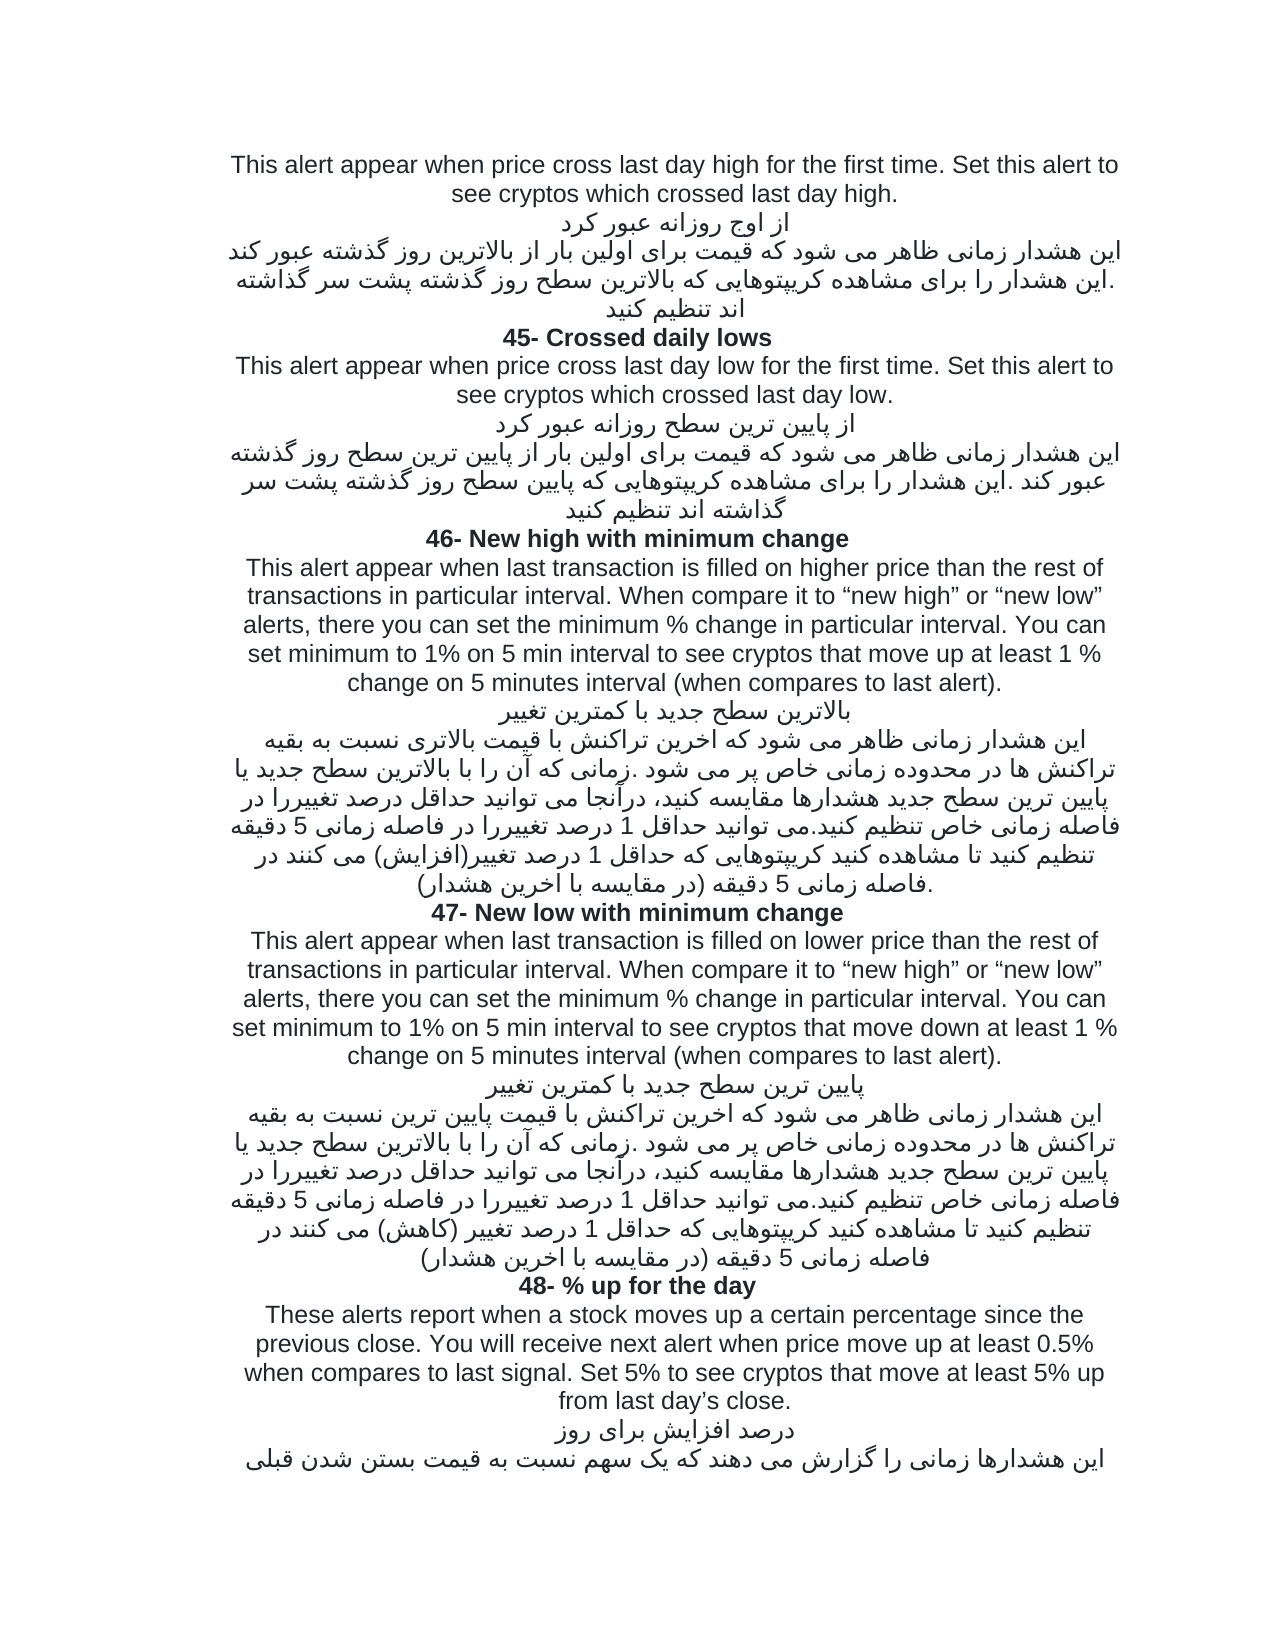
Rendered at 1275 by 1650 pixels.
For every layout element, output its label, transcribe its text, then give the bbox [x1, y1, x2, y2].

text 45- Crossed daily lows [150, 322, 1125, 351]
text These alerts report when a stock moves up a certain percentage since the previous close. You will receive next alert when price move up at least 0.5% when compares to last signal. Set 5% to see cryptos that move at least 5% up from last day’s close. [225, 1300, 1125, 1415]
text 48- % up for the day [150, 1271, 1125, 1300]
text This alert appear when price cross last day high for the first time. Set this alert to see cryptos which crossed last day high. [225, 150, 1125, 207]
text پایین ترین سطح جدید با کمترین تغییر این هشدار زمانی ظاهر می شود که اخرین تراکنش با قیمت پایین ترین نسبت به بقیه تراکنش ها در محدوده زمانی خاص پر می شود .زمانی که آن را با بالاترین سطح جدید یا پایین ترین سطح جدید هشدارها مقایسه کنید، درآنجا می توانید حداقل درصد تغییررا در فاصله زمانی خاص تنظیم کنید.می توانید حداقل 1 درصد تغییررا در فاصله زمانی 5 دقیقه تنظیم کنید تا مشاهده کنید کریپتوهایی که حداقل 1 درصد تغییر (کاهش) می کنند در فاصله زمانی 5 دقیقه (در مقایسه با اخرین هشدار) [225, 1070, 1125, 1271]
text از اوج روزانه عبور کرد این هشدار زمانی ظاهر می شود که قیمت برای اولین بار از بالاترین روز گذشته عبور کند .این هشدار را برای مشاهده کریپتوهایی که بالاترین سطح روز گذشته پشت سر گذاشته اند تنظیم کنید [225, 207, 1125, 322]
text از پایین ترین سطح روزانه عبور کرد این هشدار زمانی ظاهر می شود که قیمت برای اولین بار از پایین ترین سطح روز گذشته عبور کند .این هشدار را برای مشاهده کریپتوهایی که پایین سطح روز گذشته پشت سر گذاشته اند تنظیم کنید [225, 409, 1125, 524]
text This alert appear when last transaction is filled on lower price than the rest of transactions in particular interval. When compare it to “new high” or “new low” alerts, there you can set the minimum % change in particular interval. You can set minimum to 1% on 5 min interval to see cryptos that move down at least 1 % change on 5 minutes interval (when compares to last alert). [225, 926, 1125, 1070]
text 46- New high with minimum change [150, 524, 1125, 552]
text This alert appear when price cross last day low for the first time. Set this alert to see cryptos which crossed last day low. [225, 351, 1125, 409]
text 47- New low with minimum change [150, 897, 1125, 926]
text This alert appear when last transaction is filled on higher price than the rest of transactions in particular interval. When compare it to “new high” or “new low” alerts, there you can set the minimum % change in particular interval. You can set minimum to 1% on 5 min interval to see cryptos that move up at least 1 % change on 5 minutes interval (when compares to last alert). [225, 552, 1125, 696]
text بالاترین سطح جدید با کمترین تغییر این هشدار زمانی ظاهر می شود که اخرین تراکنش با قیمت بالاتری نسبت به بقیه تراکنش ها در محدوده زمانی خاص پر می شود .زمانی که آن را با بالاترین سطح جدید یا پایین ترین سطح جدید هشدارها مقایسه کنید، درآنجا می توانید حداقل درصد تغییررا در فاصله زمانی خاص تنظیم کنید.می توانید حداقل 1 درصد تغییررا در فاصله زمانی 5 دقیقه تنظیم کنید تا مشاهده کنید کریپتوهایی که حداقل 1 درصد تغییر(افزایش) می کنند در فاصله زمانی 5 دقیقه (در مقایسه با اخرین هشدار). [225, 696, 1125, 897]
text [225, 1415, 1125, 1472]
